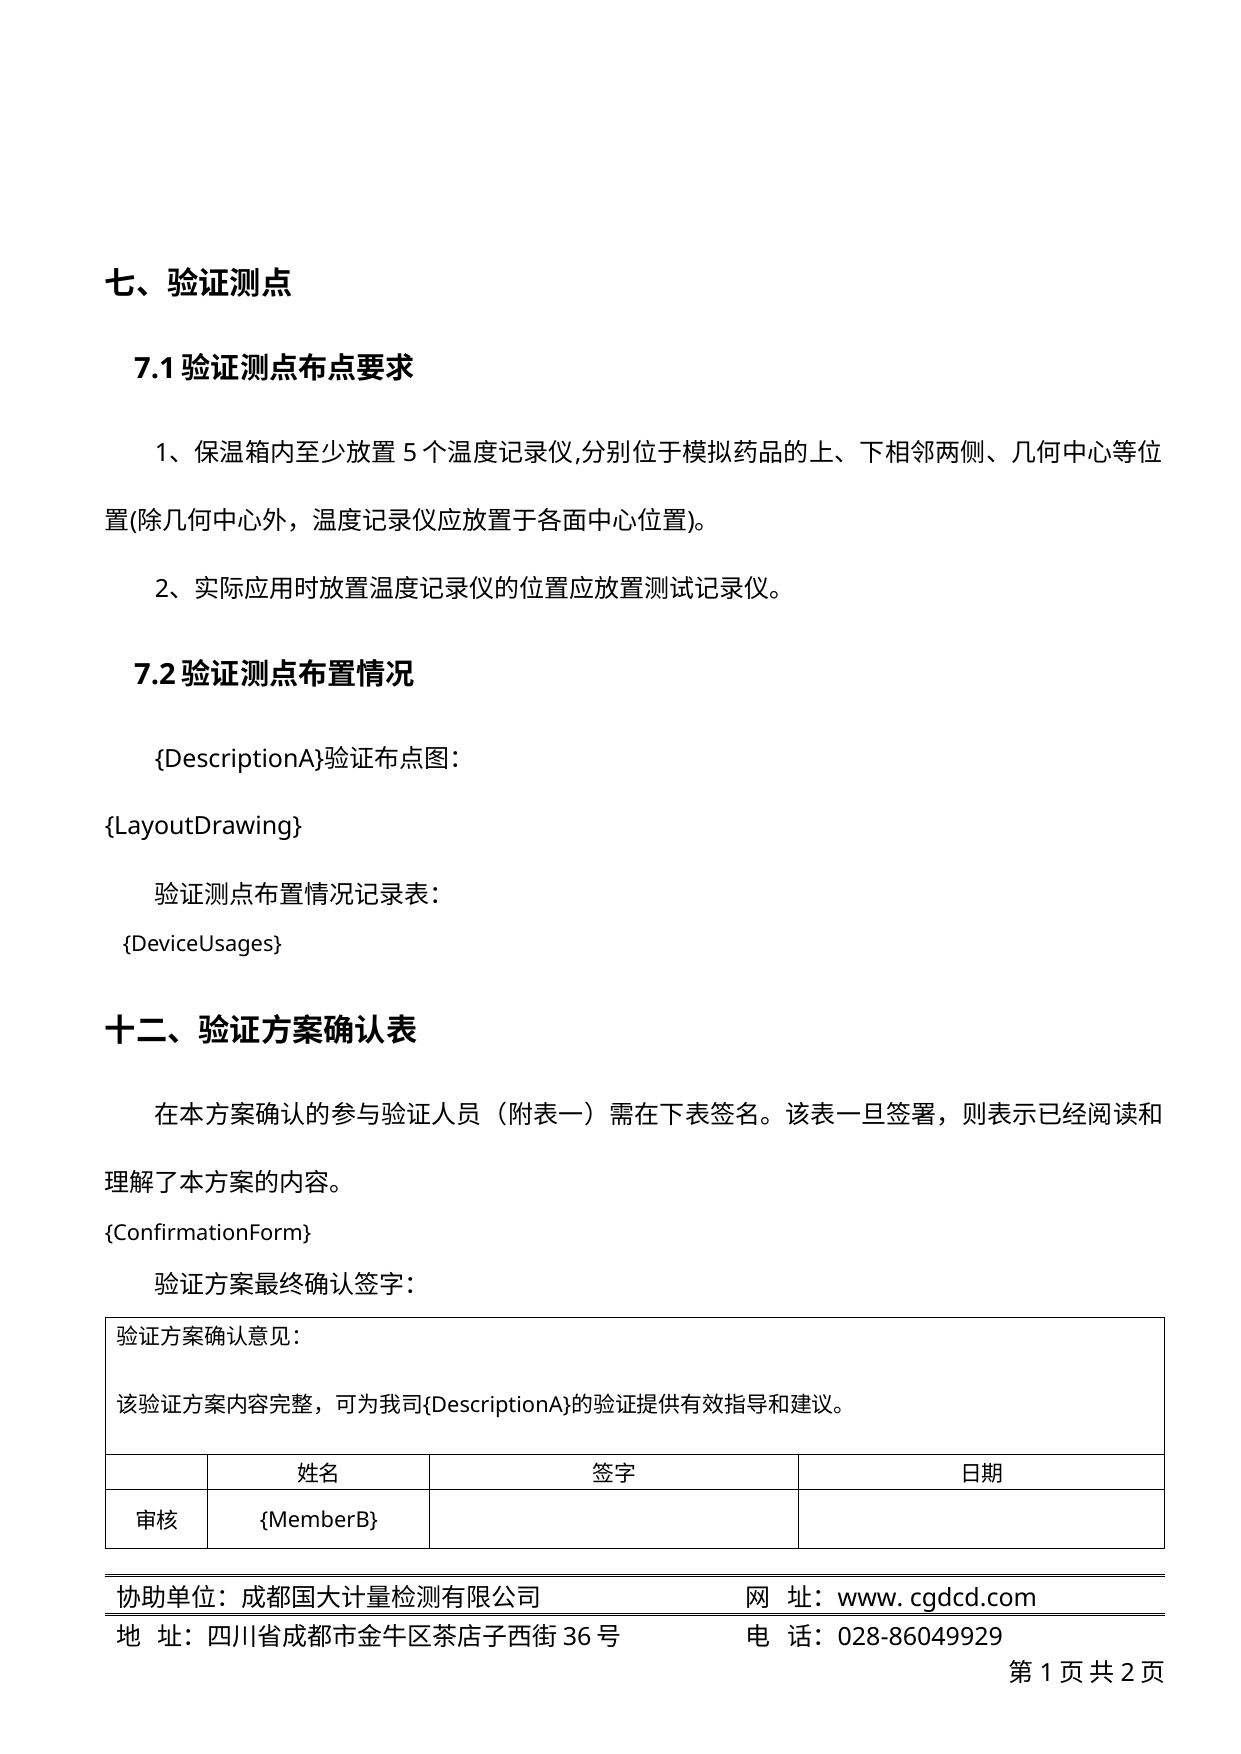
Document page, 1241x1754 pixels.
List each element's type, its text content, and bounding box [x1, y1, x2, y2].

text {DescriptionA}验证布点图： [104, 723, 1165, 791]
table_cell [430, 1490, 798, 1548]
table_cell [799, 1490, 1164, 1548]
text 验证方案最终确认签字： [104, 1249, 1165, 1317]
subtitle 7.1验证测点布点要求 [104, 332, 1165, 400]
table_cell 姓名 [208, 1455, 429, 1489]
text 2、实际应用时放置温度记录仪的位置应放置测试记录仪。 [104, 553, 1165, 621]
text {ConfirmationForm} [104, 1215, 1165, 1249]
text 在本方案确认的参与验证人员（附表一）需在下表签名。该表一旦签署，则表示已经阅读和理解了本方案的内容。 [104, 1079, 1165, 1215]
subtitle 7.2验证测点布置情况 [104, 638, 1165, 706]
table_cell 日期 [799, 1455, 1164, 1489]
text {LayoutDrawing} [104, 791, 1165, 858]
table_cell 签字 [430, 1455, 798, 1489]
table_cell 审核 [106, 1490, 207, 1548]
table_cell {MemberB} [208, 1490, 429, 1548]
table_cell [106, 1455, 207, 1489]
subtitle 七、验证测点 [104, 247, 1165, 315]
table_header 验证方案确认意见： 该验证方案内容完整，可为我司{DescriptionA}的验证提供有效指导和建议。 [106, 1318, 1164, 1454]
text 1、保温箱内至少放置5个温度记录仪,分别位于模拟药品的上、下相邻两侧、几何中心等位置(除几何中心外，温度记录仪应放置于各面中心位置)。 [104, 417, 1165, 553]
text 验证测点布置情况记录表： [104, 858, 1165, 926]
text {DeviceUsages} [104, 926, 1165, 960]
subtitle 十二、验证方案确认表 [104, 994, 1165, 1062]
